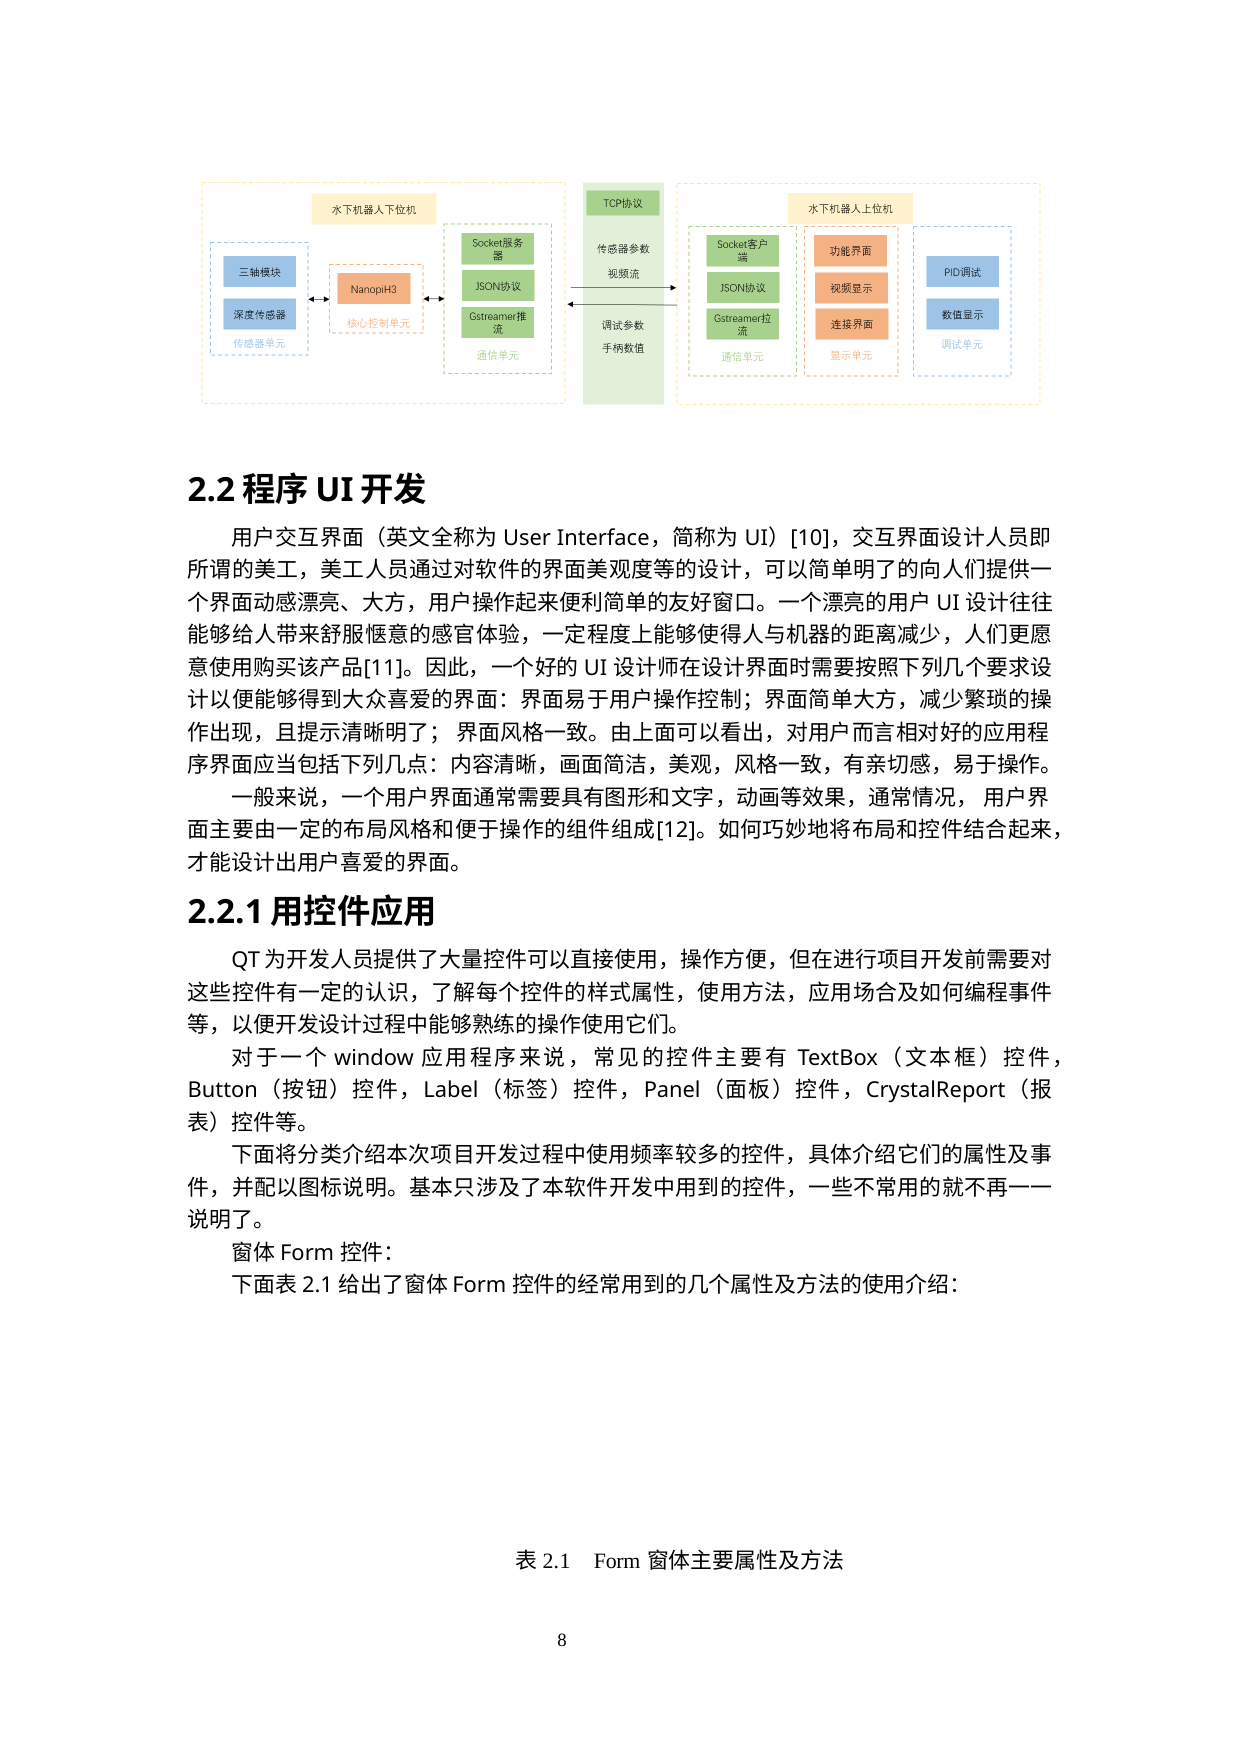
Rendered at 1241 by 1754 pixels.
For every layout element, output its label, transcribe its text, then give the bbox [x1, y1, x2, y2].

text 下面表 2.1 给出了窗体Form 控件的经常用到的几个属性及方法的使用介绍： [187, 1267, 1053, 1299]
text 2.2.1用控件应用 [187, 877, 1053, 942]
text 下面将分类介绍本次项目开发过程中使用频率较多的控件，具体介绍它们的属性及事件，并配以图标说明。基本只涉及了本软件开发中用到的控件，一些不常用的就不再一一说明了。 [187, 1137, 1053, 1234]
text QT为开发人员提供了大量控件可以直接使用，操作方便，但在进行项目开发前需要对这些控件有一定的认识，了解每个控件的样式属性，使用方法，应用场合及如何编程事件等，以便开发设计过程中能够熟练的操作使用它们。 [187, 942, 1053, 1039]
text 对于一个window应用程序来说，常见的控件主要有 TextBox（文本框）控件，Button（按钮）控件，Label（标签）控件，Panel（面板）控件，CrystalReport（报表）控件等。 [187, 1039, 1053, 1137]
text 窗体 Form 控件： [187, 1234, 1053, 1267]
text 表 2.1 Form 窗体主要属性及方法 [516, 1543, 1053, 1575]
text 2.2程序UI开发 [187, 454, 1053, 519]
text 用户交互界面（英文全称为User Interface，简称为 UI）[10]，交互界面设计人员即所谓的美工，美工人员通过对软件的界面美观度等的设计，可以简单明了的向人们提供一个界面动感漂亮、大方，用户操作起来便利简单的友好窗口。一个漂亮的用户 UI 设计往往能够给人带来舒服惬意的感官体验，一定程度上能够使得人与机器的距离减少，人们更愿意使用购买该产品[11]。因此，一个好的 UI 设计师在设计界面时需要按照下列几个要求设计以便能够得到大众喜爱的界面：界面易于用户操作控制；界面简单大方，减少繁琐的操作出现，且提示清晰明了； 界面风格一致。由上面可以看出，对用户而言相对好的应用程序界面应当包括下列几点：内容清晰，画面简洁，美观，风格一致，有亲切感，易于操作。 [187, 519, 1053, 779]
text 一般来说，一个用户界面通常需要具有图形和文字，动画等效果，通常情况， 用户界面主要由一定的布局风格和便于操作的组件组成[12]。如何巧妙地将布局和控件结合起来，才能设计出用户喜爱的界面。 [187, 779, 1053, 877]
picture [187, 162, 1053, 444]
